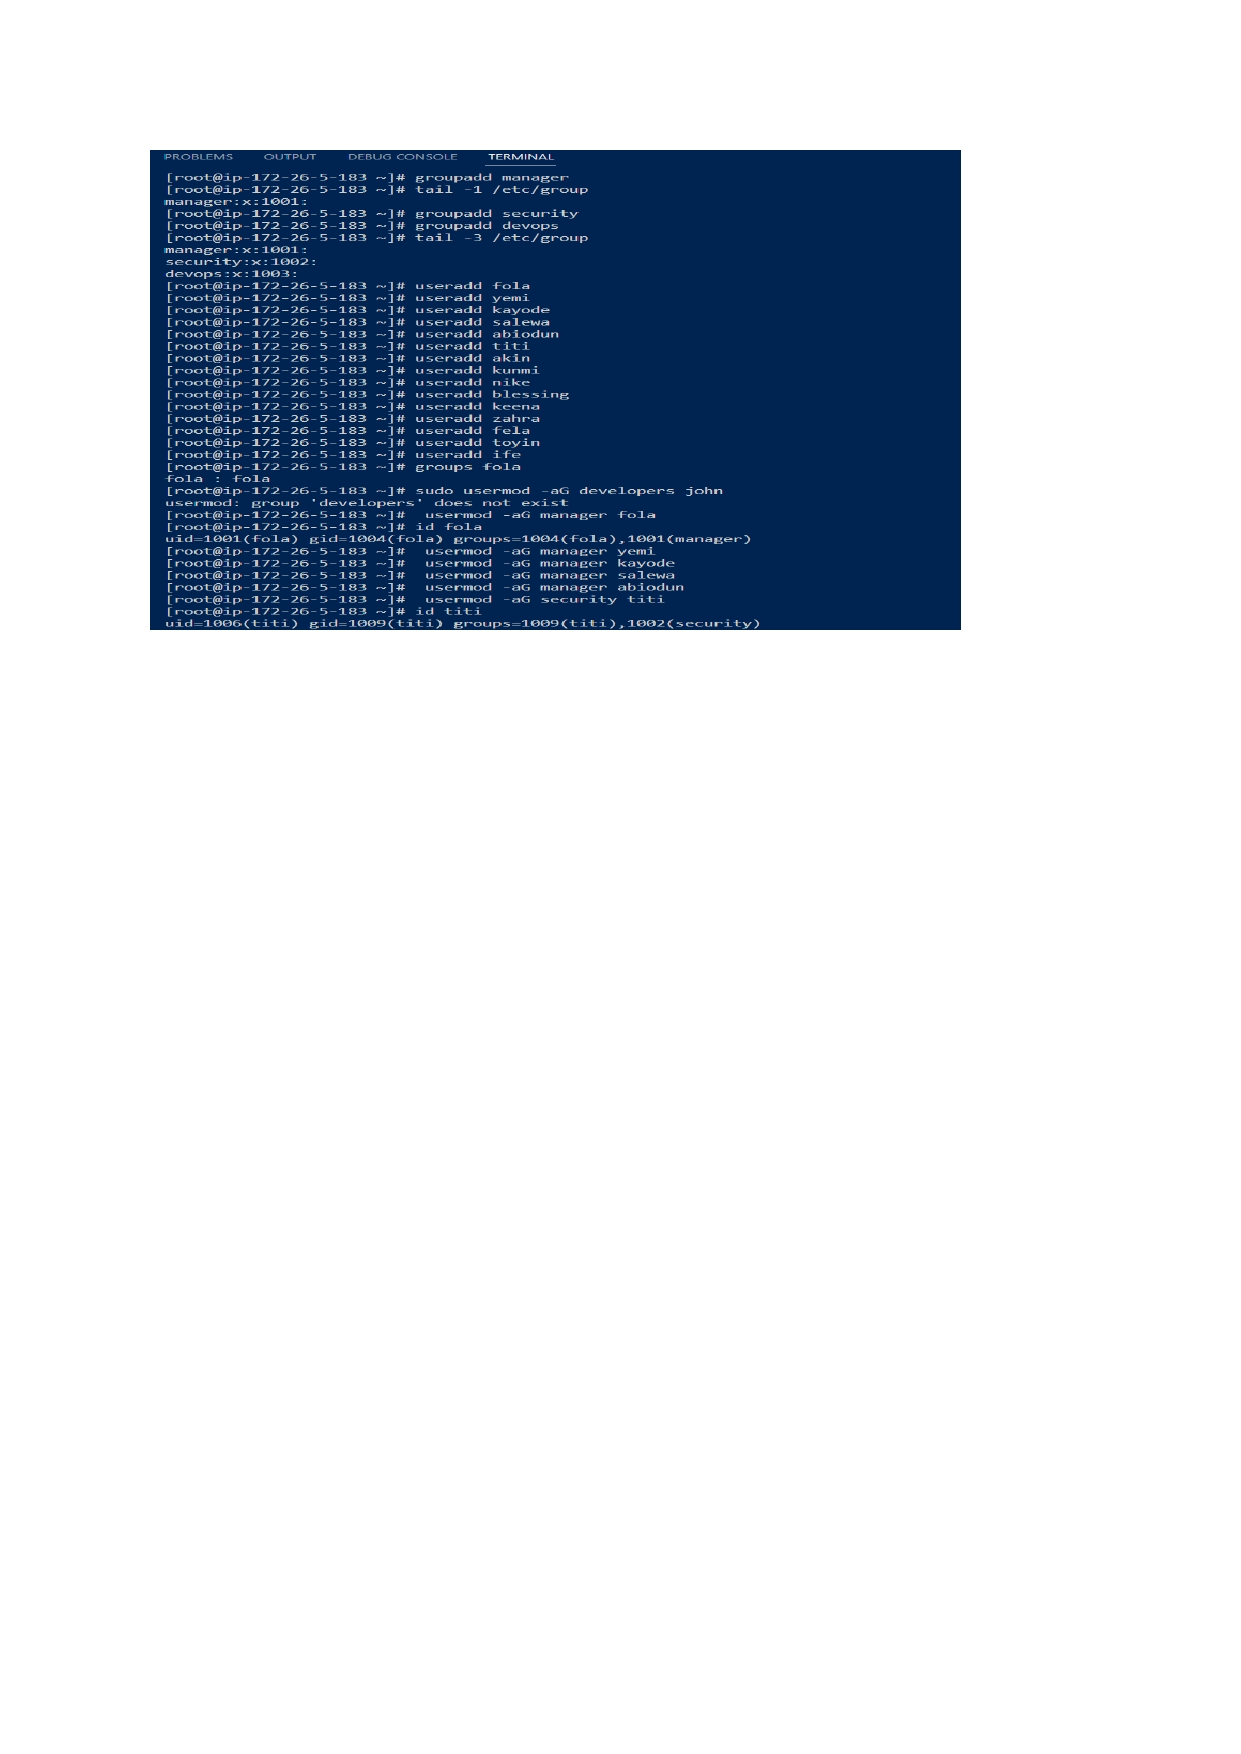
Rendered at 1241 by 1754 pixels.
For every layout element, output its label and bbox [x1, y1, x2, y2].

picture [150, 150, 961, 630]
